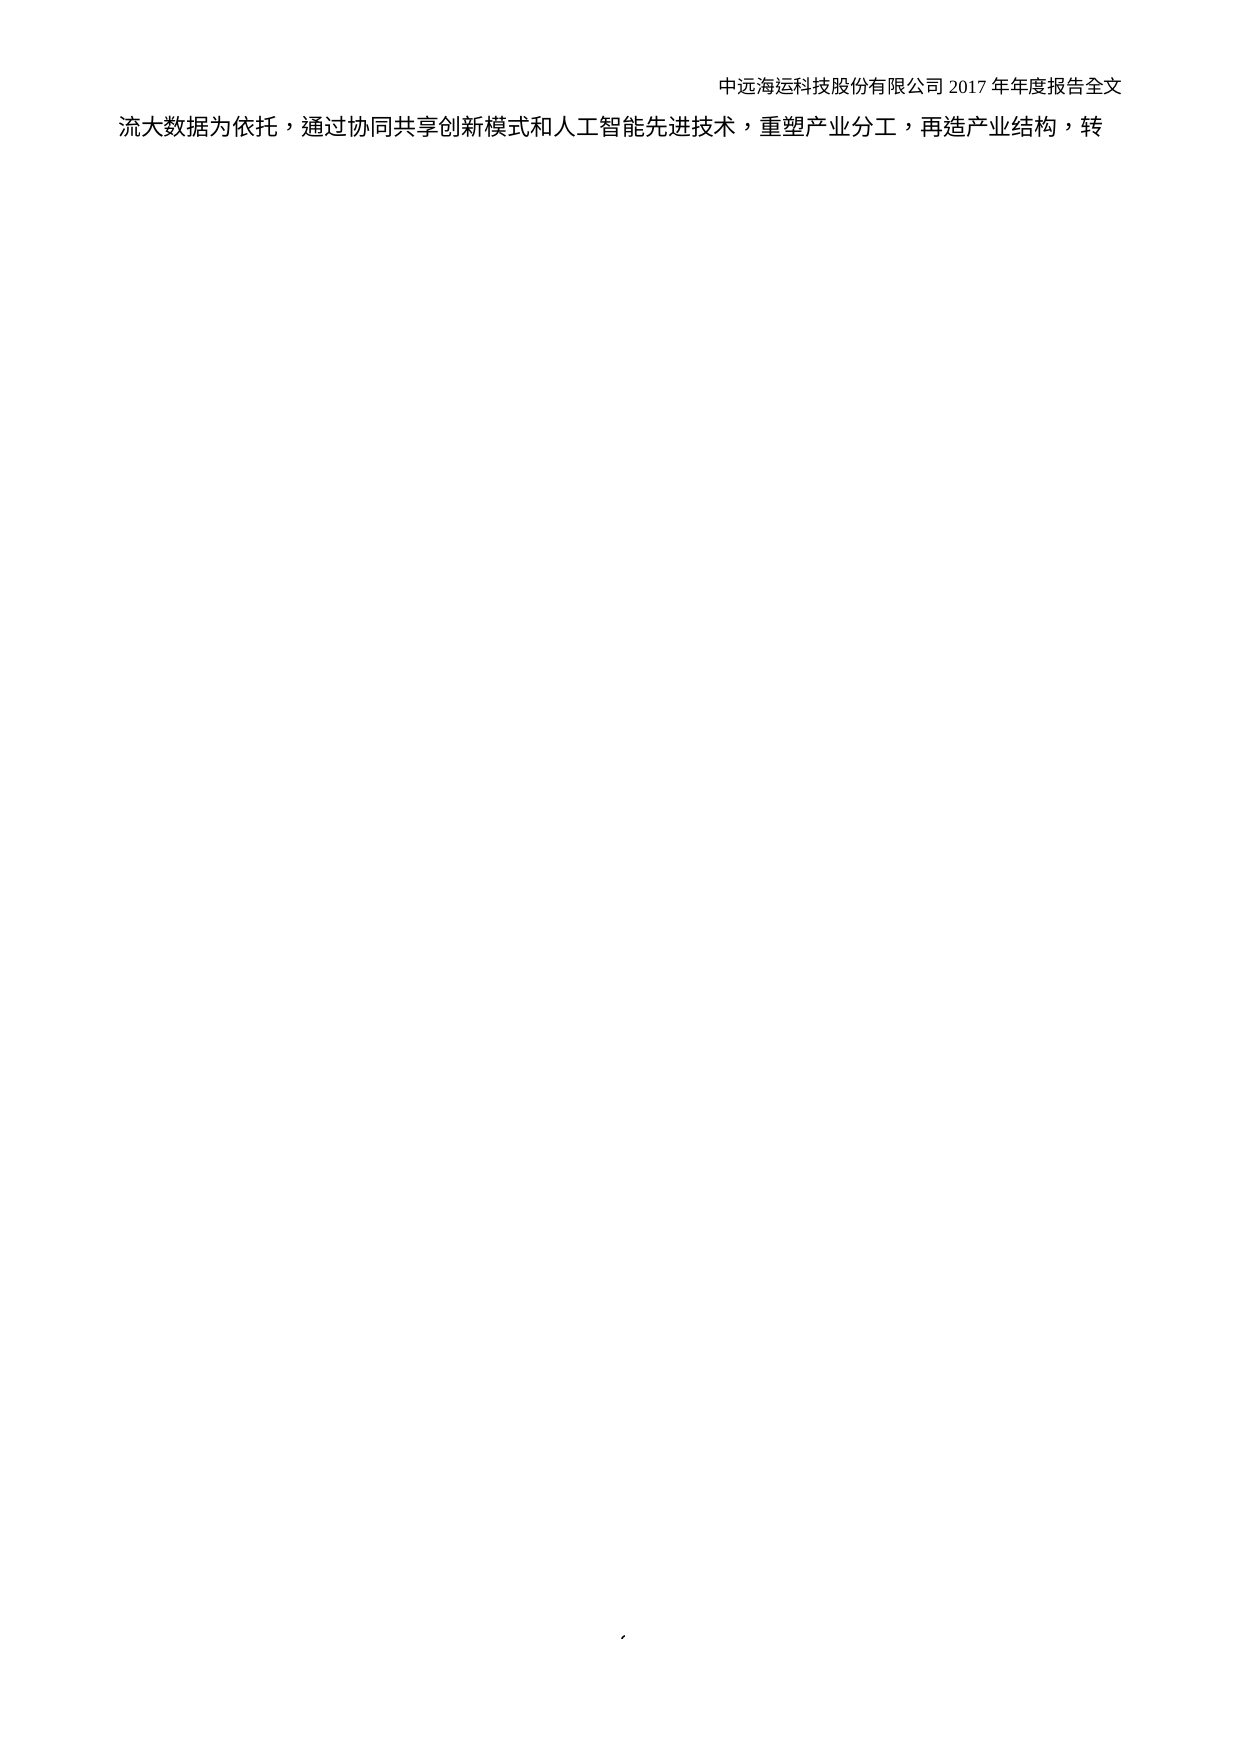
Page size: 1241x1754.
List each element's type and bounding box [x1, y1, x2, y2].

subtitle [118, 110, 1134, 142]
